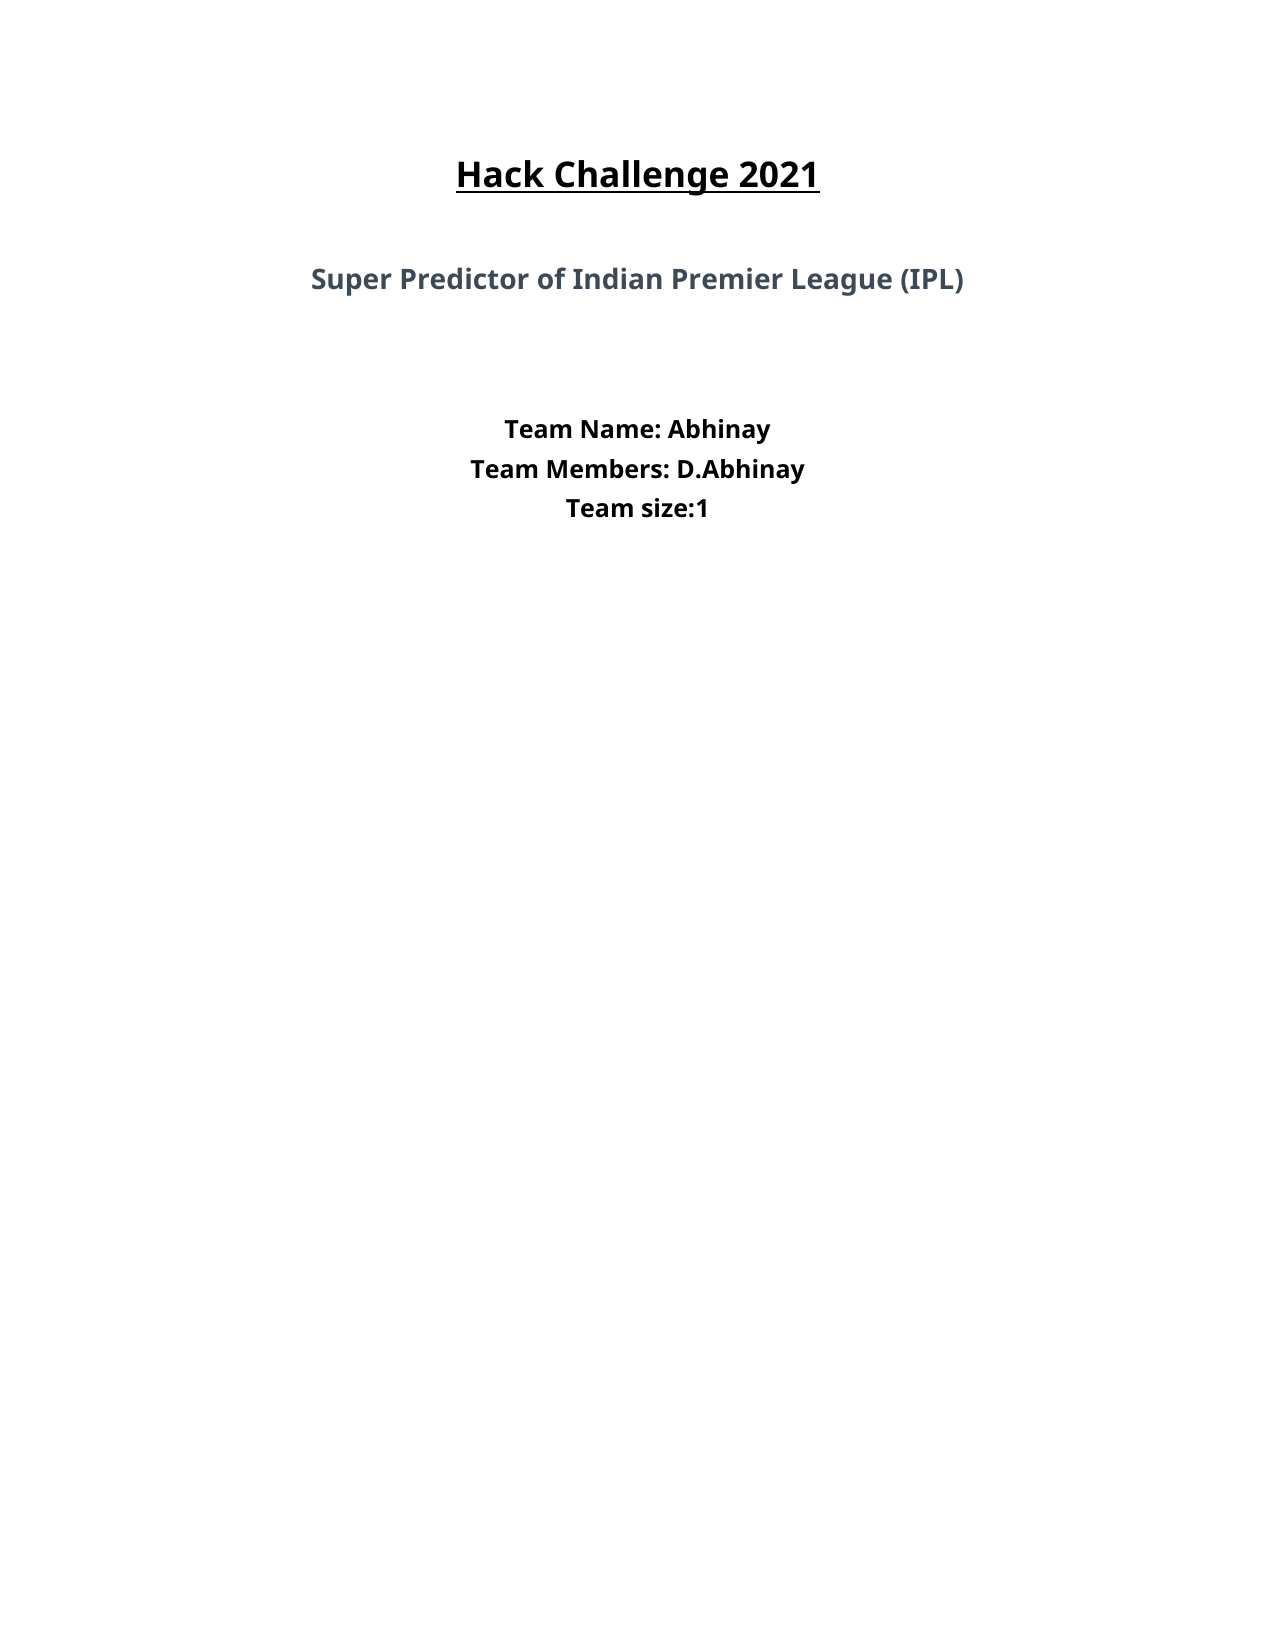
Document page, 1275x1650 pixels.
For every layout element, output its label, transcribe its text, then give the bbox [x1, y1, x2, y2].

text Team Name: Abhinay Team Members: D.Abhinay [150, 303, 1125, 485]
text Team size:1 [150, 491, 1125, 524]
text Hack Challenge 2021 Super Predictor of Indian Premier League (IPL) [150, 150, 1125, 298]
